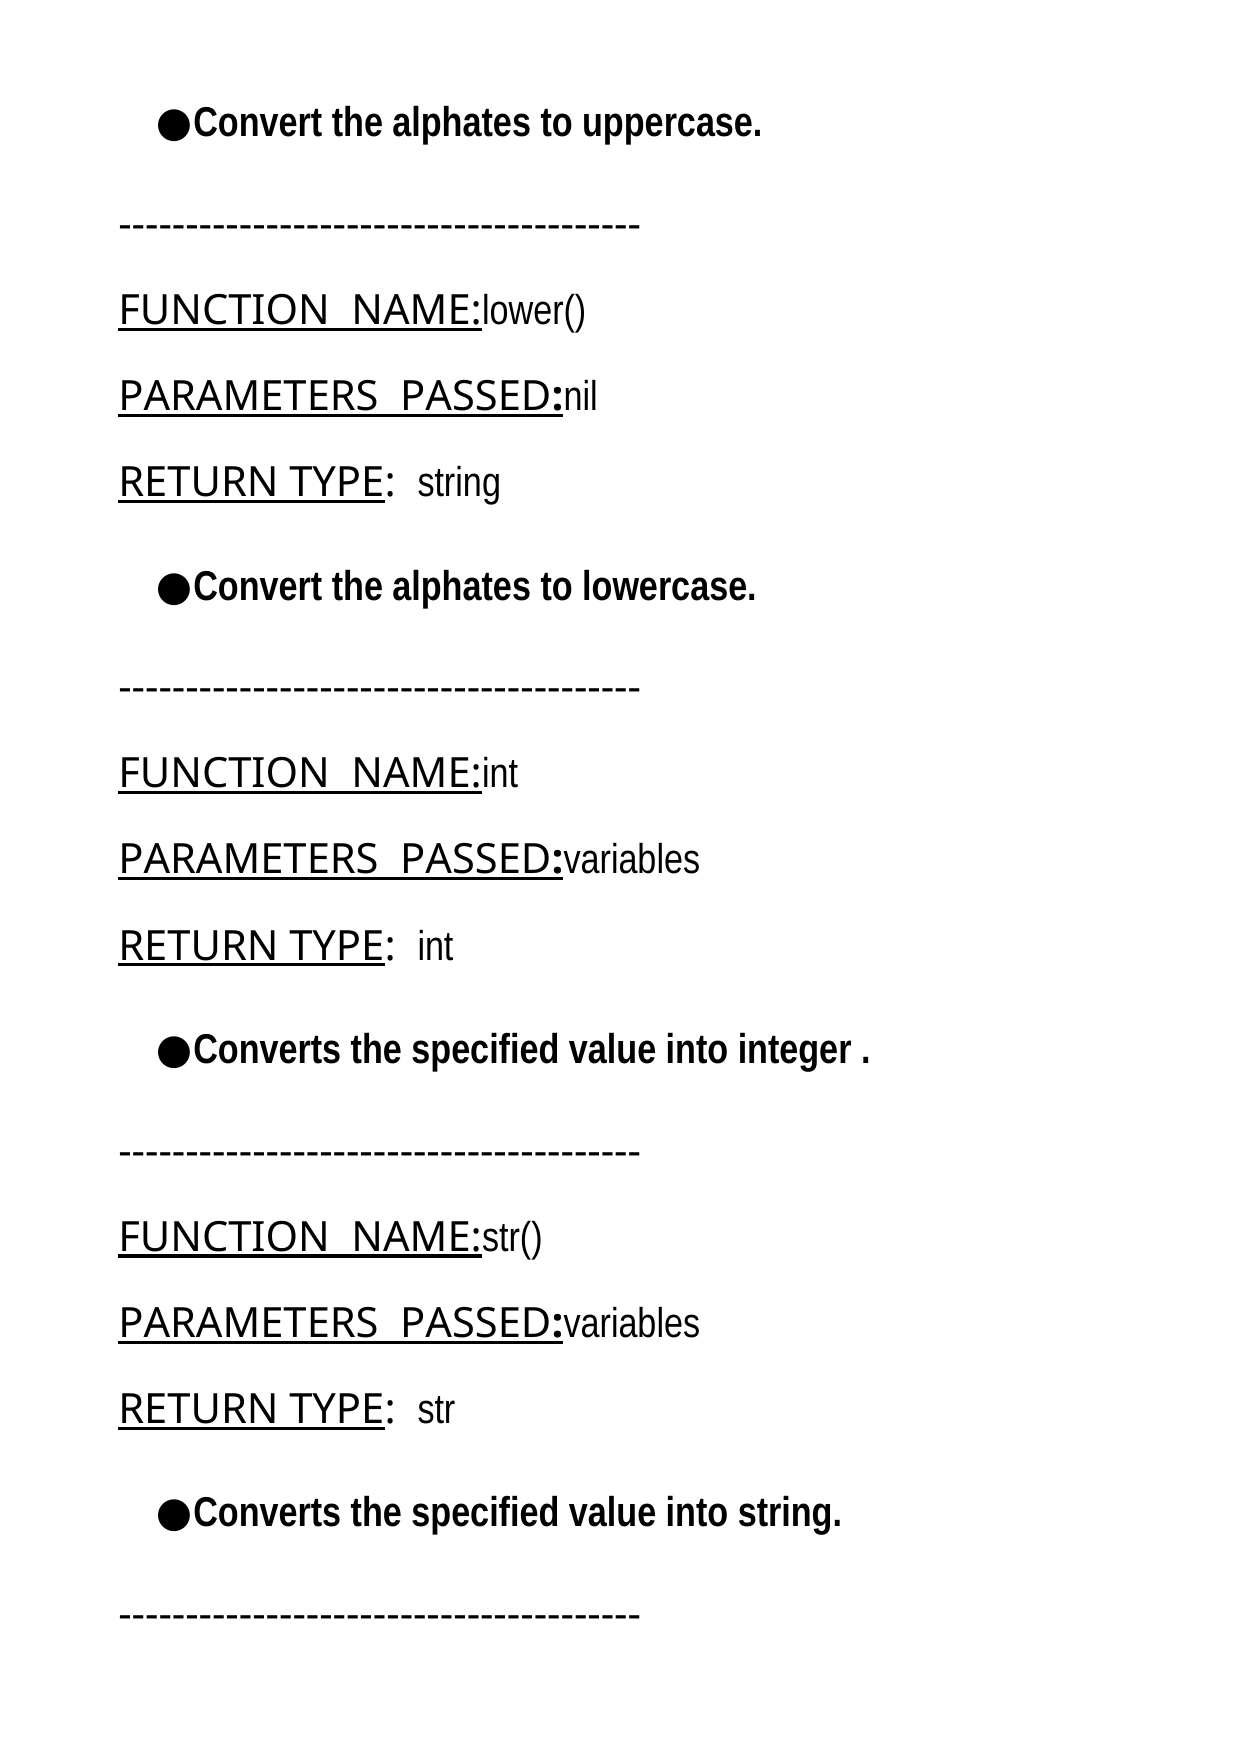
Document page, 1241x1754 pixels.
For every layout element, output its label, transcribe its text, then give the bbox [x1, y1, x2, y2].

text RETURN TYPE: int [118, 915, 1165, 972]
list Convert the alphates to lowercase. [156, 538, 1165, 624]
text PARAMETERS PASSED:nil [118, 366, 1165, 423]
text --------------------------------------- [118, 1584, 1165, 1641]
text RETURN TYPE: str [118, 1379, 1165, 1435]
text --------------------------------------- [118, 657, 1165, 714]
list Converts the specified value into string. [156, 1465, 1165, 1550]
text FUNCTION NAME:lower() [118, 280, 1165, 337]
list Converts the specified value into integer . [156, 1001, 1165, 1087]
text PARAMETERS PASSED:variables [118, 829, 1165, 886]
list Convert the alphates to uppercase. [156, 75, 1165, 160]
text RETURN TYPE: string [118, 452, 1165, 509]
text PARAMETERS PASSED:variables [118, 1293, 1165, 1349]
text FUNCTION NAME:str() [118, 1207, 1165, 1263]
text FUNCTION NAME:int [118, 743, 1165, 800]
text --------------------------------------- [118, 194, 1165, 251]
text --------------------------------------- [118, 1121, 1165, 1177]
